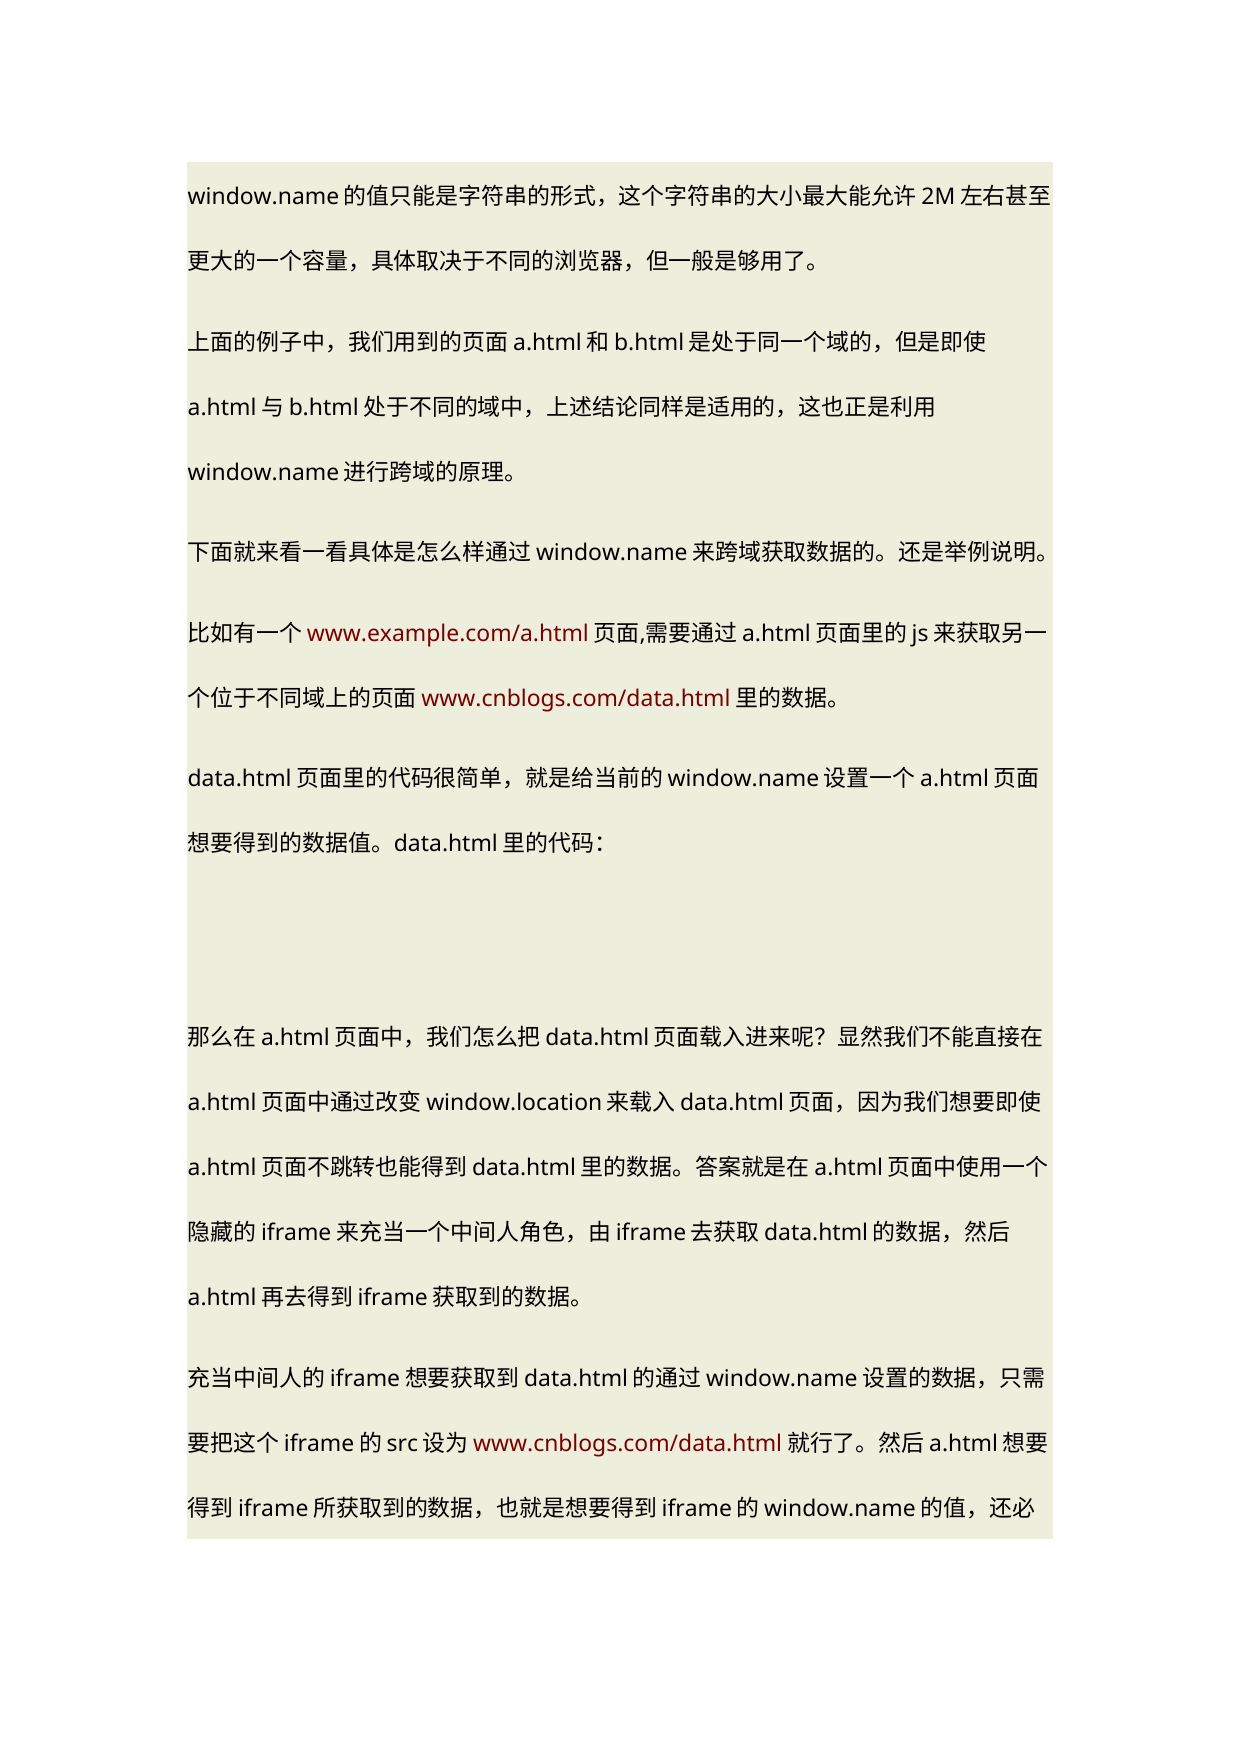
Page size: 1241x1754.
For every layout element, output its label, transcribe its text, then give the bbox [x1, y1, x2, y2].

text 上面的例子中，我们用到的页面a.html和b.html是处于同一个域的，但是即使a.html与b.html处于不同的域中，上述结论同样是适用的，这也正是利用window.name进行跨域的原理。 [187, 308, 1053, 503]
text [187, 162, 1053, 292]
text 下面就来看一看具体是怎么样通过window.name来跨域获取数据的。还是举例说明。 [187, 518, 1053, 583]
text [187, 1344, 1053, 1539]
text 那么在a.html页面中，我们怎么把data.html页面载入进来呢？显然我们不能直接在a.html页面中通过改变window.location来载入data.html页面，因为我们想要即使a.html页面不跳转也能得到data.html里的数据。答案就是在a.html页面中使用一个隐藏的iframe来充当一个中间人角色，由iframe去获取data.html的数据，然后a.html再去得到iframe获取到的数据。 [187, 1003, 1053, 1328]
text data.html页面里的代码很简单，就是给当前的window.name设置一个a.html页面想要得到的数据值。data.html里的代码： [187, 744, 1053, 874]
text 比如有一个www.example.com/a.html页面,需要通过a.html页面里的js来获取另一个位于不同域上的页面www.cnblogs.com/data.html里的数据。 [187, 599, 1053, 729]
